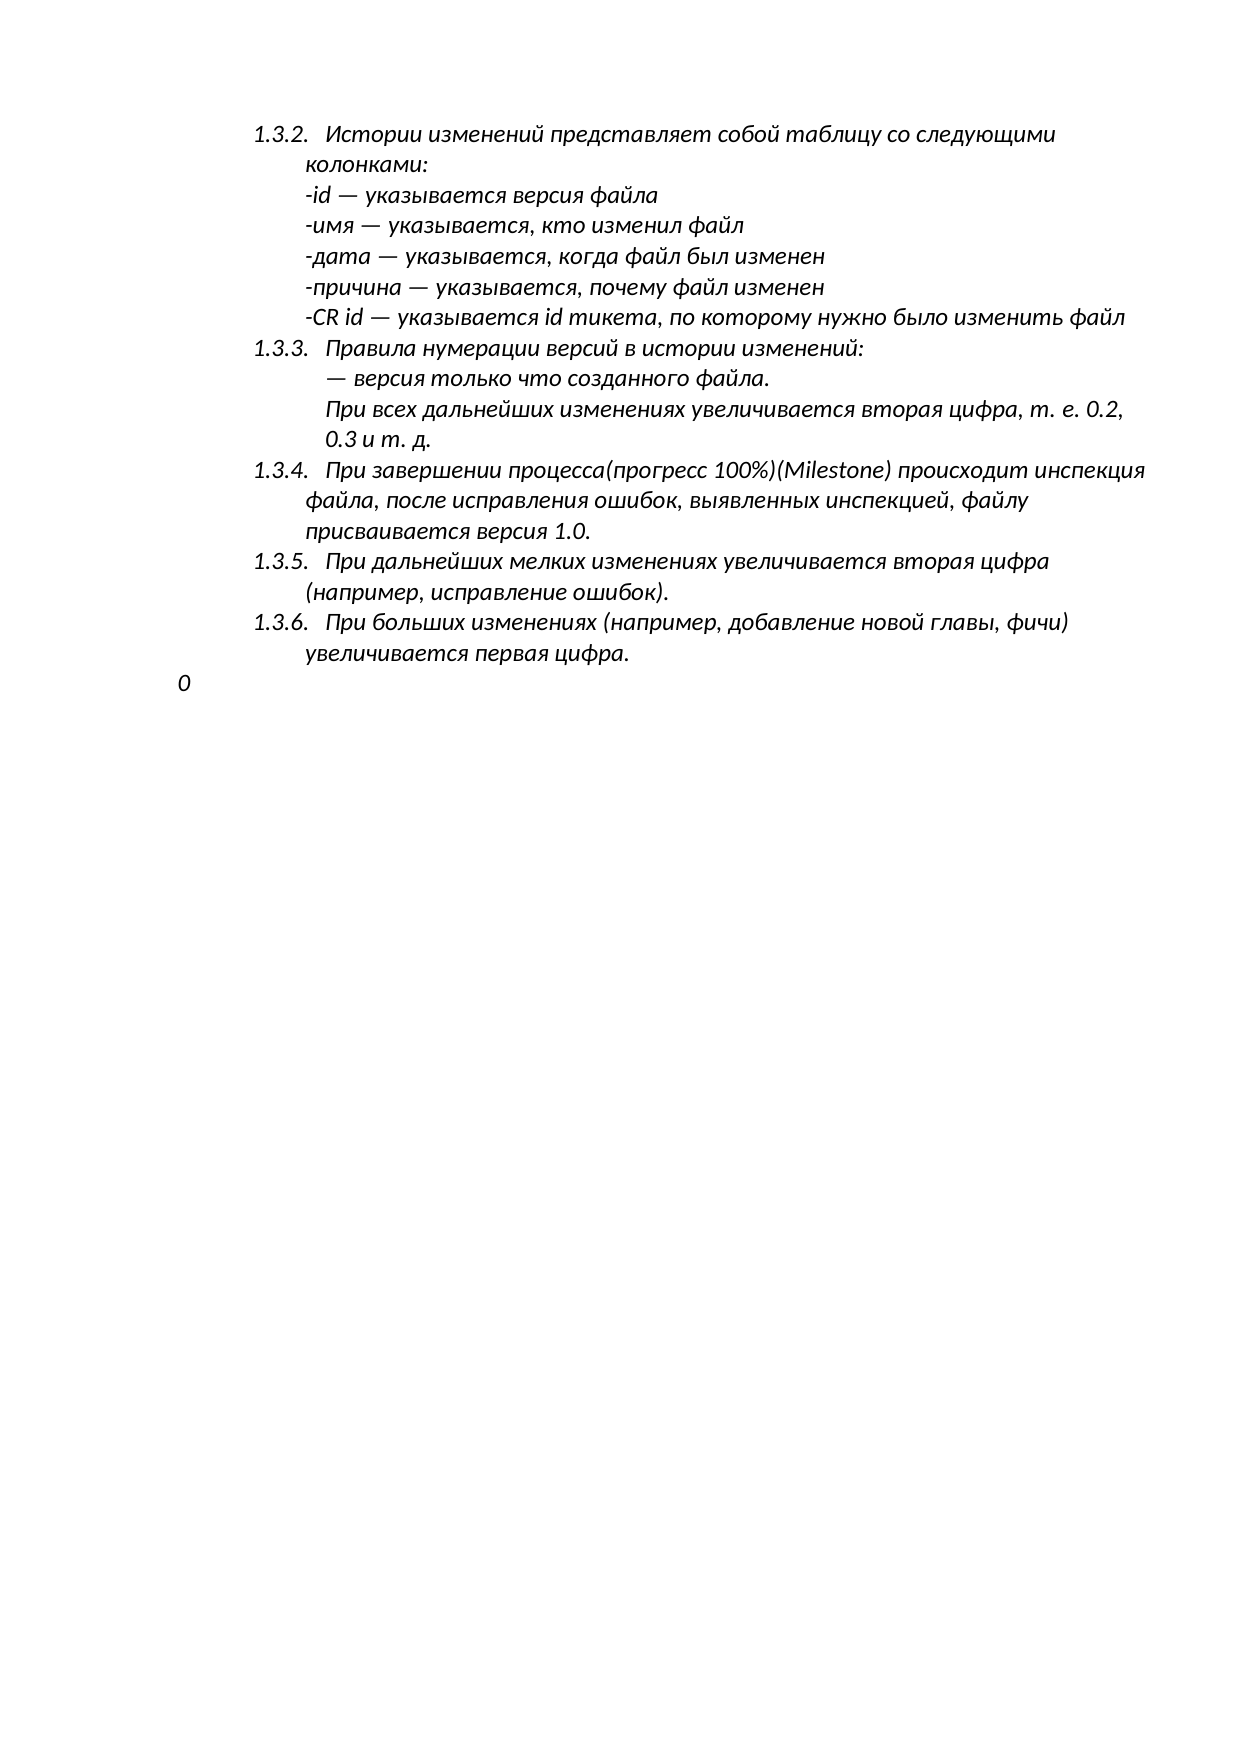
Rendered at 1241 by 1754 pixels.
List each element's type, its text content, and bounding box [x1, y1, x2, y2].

text -id — указывается версия файла [305, 179, 1152, 210]
text -дата — указывается, когда файл был изменен [305, 240, 1152, 271]
text — версия только что созданного файла. [325, 362, 1152, 393]
text -причина — указывается, почему файл изменен [305, 271, 1152, 301]
text -CR id — указывается id тикета, по которому нужно было изменить файл [305, 301, 1152, 332]
list При завершении процесса(прогресс 100%)(Milestone) происходит инспекция файла, после исправления ошибок, выявленных инспекцией, файлу присваивается версия 1.0. [252, 454, 1152, 545]
list При больших изменениях (например, добавление новой главы, фичи) увеличивается первая цифра. [252, 606, 1152, 667]
text При всех дальнейших изменениях увеличивается вторая цифра, т. е. 0.2, 0.3 и т. д. [325, 393, 1152, 454]
list Истории изменений представляет собой таблицу со следующими колонками: [252, 118, 1152, 179]
list Правила нумерации версий в истории изменений: [252, 332, 1152, 362]
text -имя — указывается, кто изменил файл [305, 210, 1152, 240]
list При дальнейших мелких изменениях увеличивается вторая цифра (например, исправление ошибок). [252, 545, 1152, 606]
